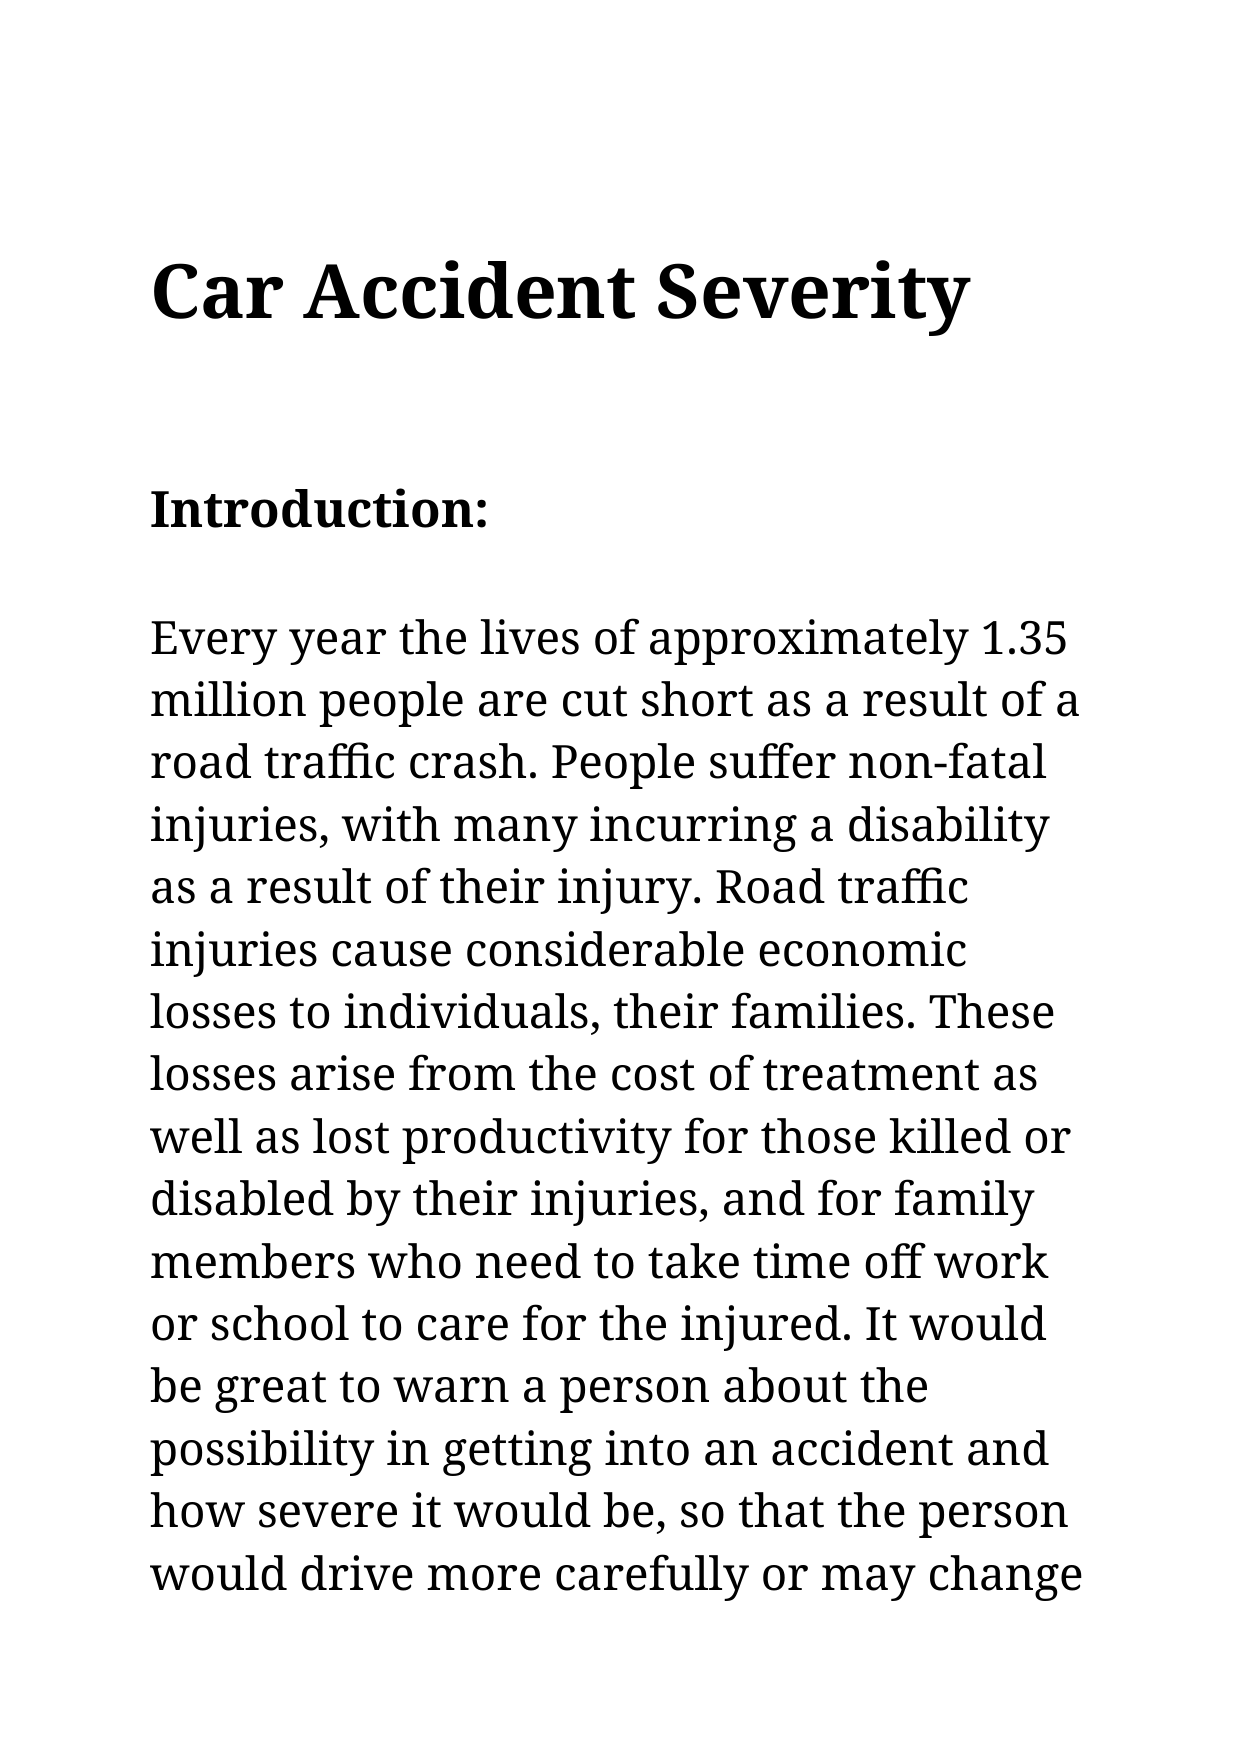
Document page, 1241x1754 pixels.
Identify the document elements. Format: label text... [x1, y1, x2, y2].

text Introduction: [150, 474, 1090, 542]
text Car Accident Severity [150, 210, 1090, 340]
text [150, 605, 1090, 1603]
